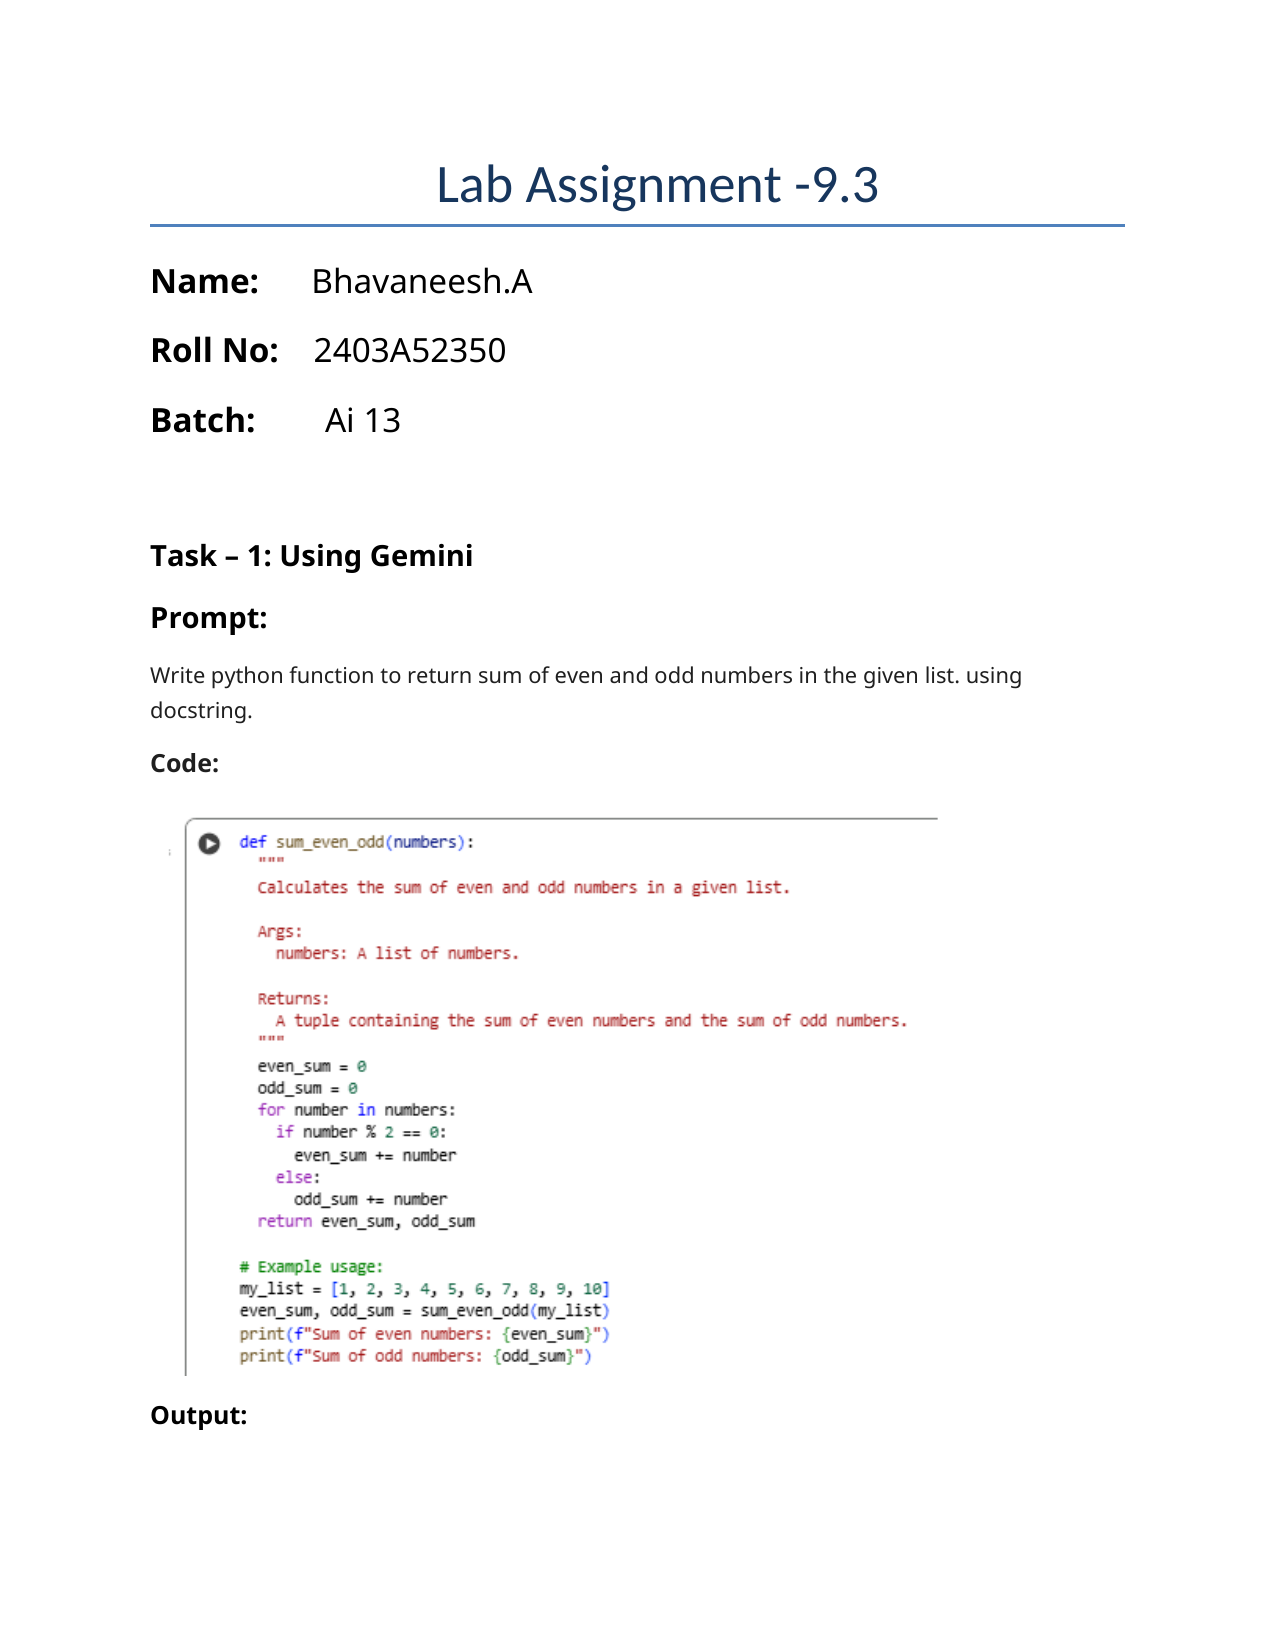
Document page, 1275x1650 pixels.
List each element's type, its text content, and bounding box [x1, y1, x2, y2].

text Code: [150, 746, 1125, 780]
text Prompt: [150, 597, 1125, 637]
text Batch: Ai 13 [150, 396, 1125, 442]
text Output: [150, 1397, 1125, 1432]
text Name: Bhavaneesh.A [150, 258, 1125, 303]
text Lab Assignment -9.3 [150, 150, 1125, 224]
text Roll No: 2403A52350 [150, 327, 1125, 372]
text Task – 1: Using Gemini [150, 535, 1125, 574]
text Write python function to return sum of even and odd numbers in the given list. using docstring. [150, 660, 1125, 724]
